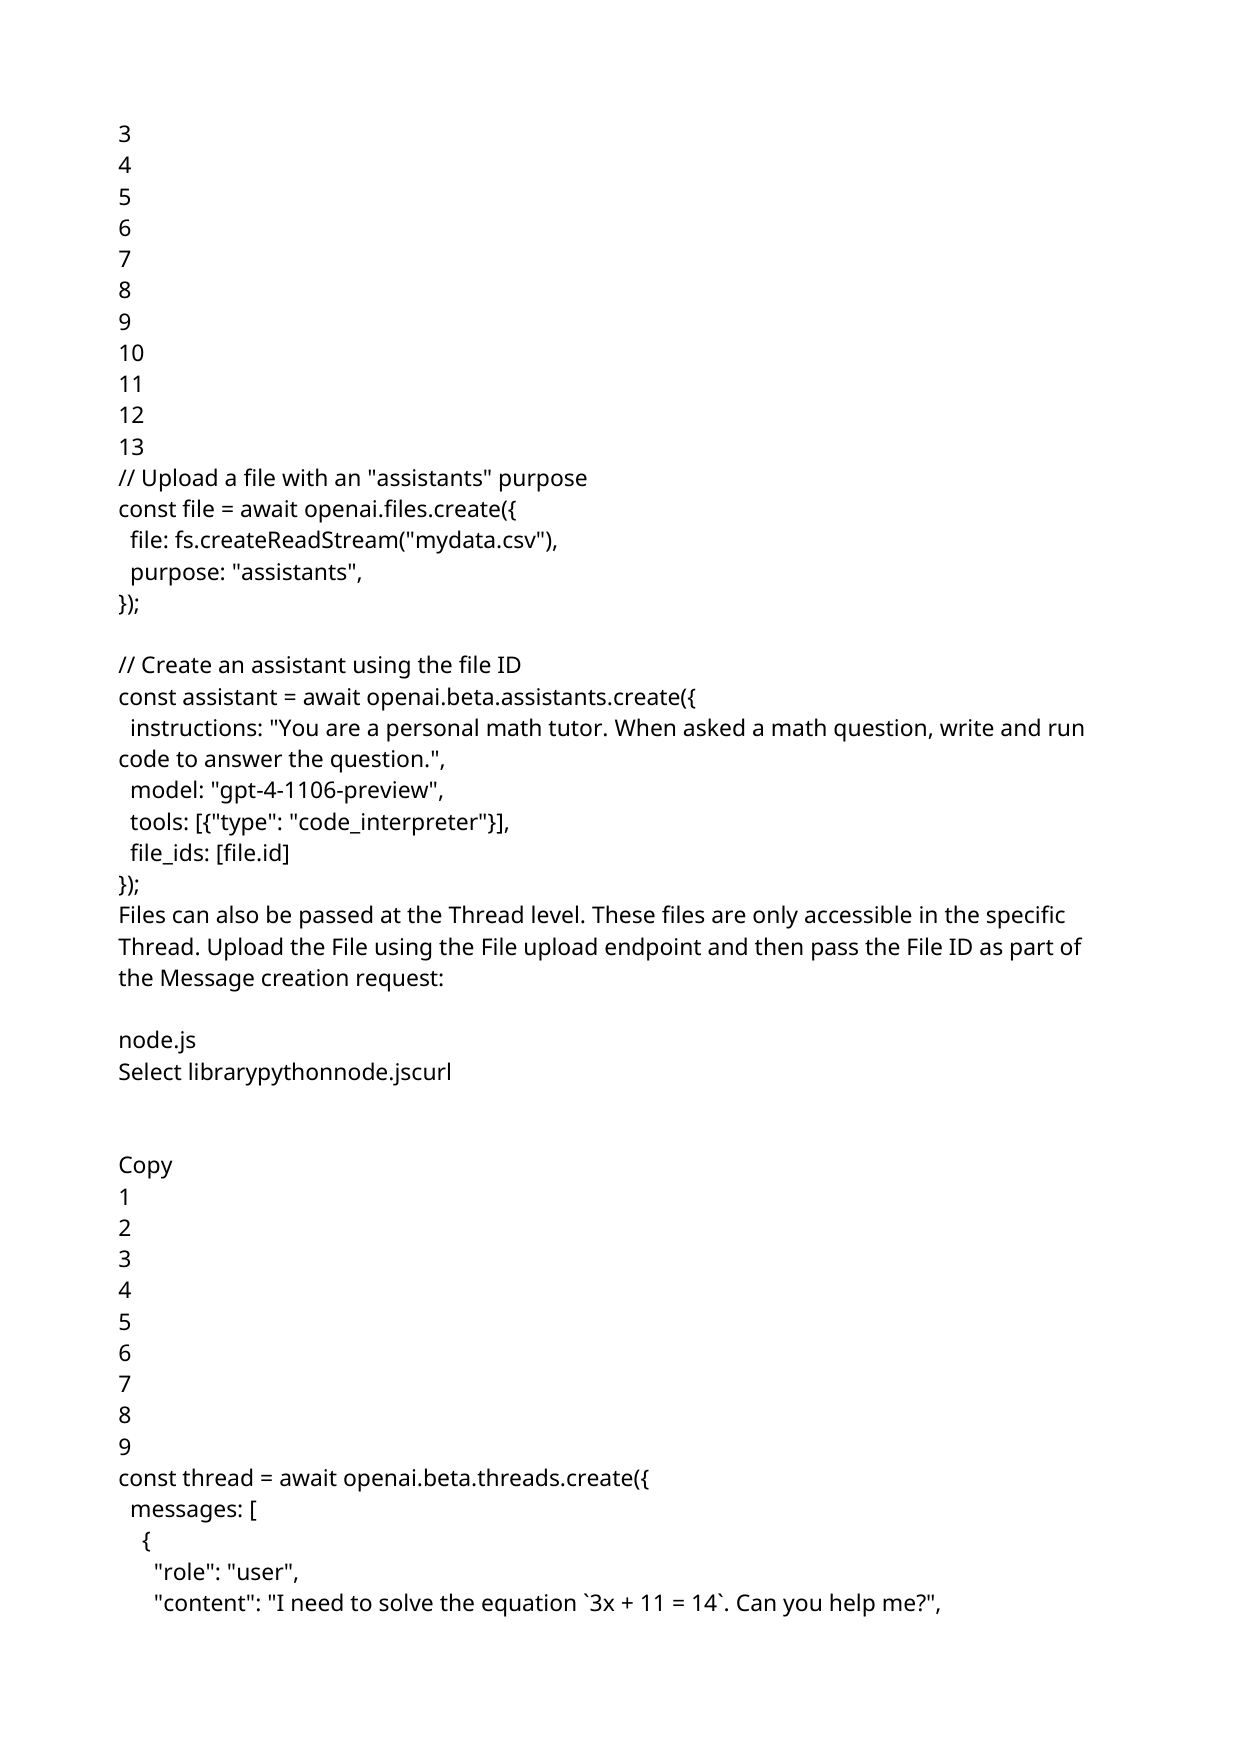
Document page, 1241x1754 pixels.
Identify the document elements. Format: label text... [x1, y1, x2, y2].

text purpose: "assistants", [118, 556, 1122, 587]
text 8 [118, 1399, 1122, 1431]
text // Upload a file with an "assistants" purpose [118, 462, 1122, 493]
text file: fs.createReadStream("mydata.csv"), [118, 524, 1122, 556]
text 10 [118, 337, 1122, 368]
text 12 [118, 399, 1122, 431]
text 8 [118, 274, 1122, 306]
text tools: [{"type": "code_interpreter"}], [118, 806, 1122, 837]
text instructions: "You are a personal math tutor. When asked a math question, write and run code to answer the question.", [118, 712, 1122, 774]
text 5 [118, 1306, 1122, 1337]
text model: "gpt-4-1106-preview", [118, 774, 1122, 806]
text file_ids: [file.id] [118, 837, 1122, 868]
text const assistant = await openai.beta.assistants.create({ [118, 681, 1122, 712]
text 3 [118, 118, 1122, 149]
text "content": "I need to solve the equation `3x + 11 = 14`. Can you help me?", [118, 1587, 1122, 1618]
text Copy‍ [118, 1149, 1122, 1181]
text 9 [118, 1431, 1122, 1462]
text 4 [118, 149, 1122, 181]
text Select librarypythonnode.jscurl [118, 1056, 1122, 1087]
text const thread = await openai.beta.threads.create({ [118, 1462, 1122, 1493]
text "role": "user", [118, 1556, 1122, 1587]
text }); [118, 587, 1122, 618]
text 6 [118, 1337, 1122, 1368]
text 3 [118, 1243, 1122, 1274]
text node.js [118, 1024, 1122, 1056]
text 11 [118, 368, 1122, 399]
text const file = await openai.files.create({ [118, 493, 1122, 524]
text // Create an assistant using the file ID [118, 649, 1122, 681]
text 7 [118, 243, 1122, 274]
text 4 [118, 1274, 1122, 1306]
text 6 [118, 212, 1122, 243]
text 2 [118, 1212, 1122, 1243]
text 5 [118, 181, 1122, 212]
text messages: [ [118, 1493, 1122, 1524]
text 7 [118, 1368, 1122, 1399]
text 13 [118, 431, 1122, 462]
text { [118, 1524, 1122, 1556]
text 1 [118, 1181, 1122, 1212]
text Files can also be passed at the Thread level. These files are only accessible in the specific Thread. Upload the File using the File upload endpoint and then pass the File ID as part of the Message creation request: [118, 899, 1122, 993]
text }); [118, 868, 1122, 899]
text 9 [118, 306, 1122, 337]
